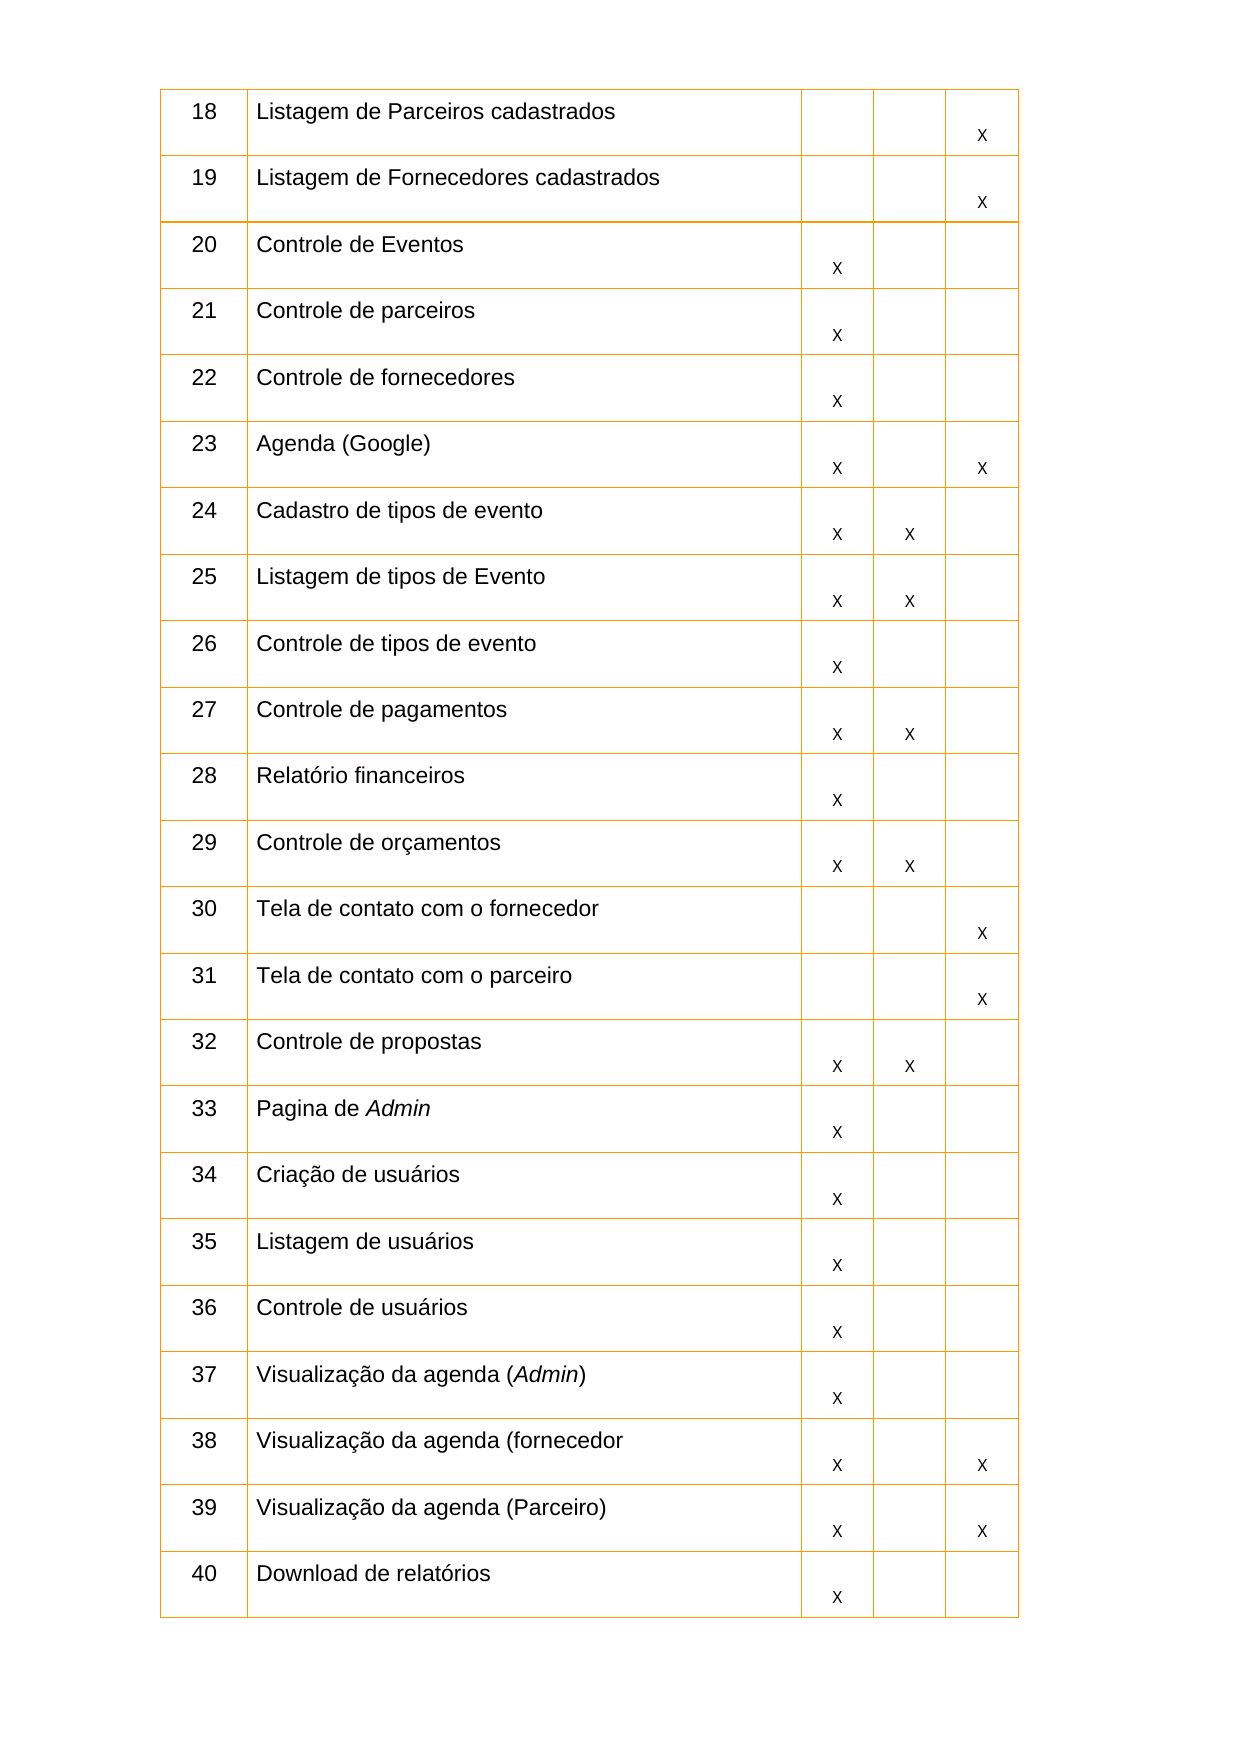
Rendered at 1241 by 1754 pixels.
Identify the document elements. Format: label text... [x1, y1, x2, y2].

table_cell [946, 821, 1018, 886]
table_cell [946, 1286, 1018, 1351]
table_cell Controle de Eventos [248, 223, 801, 288]
table_cell [874, 156, 945, 221]
table_cell X [802, 223, 873, 288]
table_cell [946, 488, 1018, 554]
table_cell 33 [161, 1086, 247, 1152]
table_cell [874, 355, 945, 421]
table_cell [946, 1552, 1018, 1617]
table_cell X [802, 355, 873, 421]
table_cell X [802, 1352, 873, 1418]
table_cell X [802, 1552, 873, 1617]
table_cell [874, 289, 945, 354]
table_cell [802, 156, 873, 221]
table_cell X [802, 1286, 873, 1351]
table_cell Listagem de tipos de Evento [248, 555, 801, 620]
table_cell [802, 887, 873, 952]
table_cell X [874, 821, 945, 886]
table_cell X [802, 1419, 873, 1484]
table_cell [874, 1086, 945, 1152]
table_cell [802, 954, 873, 1019]
table_cell X [874, 688, 945, 753]
table_cell [874, 422, 945, 487]
table_cell X [946, 156, 1018, 221]
table_cell Controle de usuários [248, 1286, 801, 1351]
table_cell Controle de fornecedores [248, 355, 801, 421]
table_cell [874, 1352, 945, 1418]
table_cell [874, 954, 945, 1019]
table_cell Controle de propostas [248, 1020, 801, 1085]
table_cell [946, 1219, 1018, 1285]
table_cell [874, 223, 945, 288]
table_cell 27 [161, 688, 247, 753]
table_cell Visualização da agenda (Parceiro) [248, 1485, 801, 1551]
table_cell [874, 1219, 945, 1285]
table_cell [946, 1086, 1018, 1152]
table_cell [874, 1485, 945, 1551]
table_cell [946, 1352, 1018, 1418]
table_cell 19 [161, 156, 247, 221]
table_cell X [802, 821, 873, 886]
table_cell 37 [161, 1352, 247, 1418]
table_cell [874, 1286, 945, 1351]
table_cell 22 [161, 355, 247, 421]
table_cell [946, 754, 1018, 819]
table_cell [874, 754, 945, 819]
table_cell X [874, 488, 945, 554]
table_cell X [802, 1020, 873, 1085]
table_cell 20 [161, 223, 247, 288]
table_cell Controle de tipos de evento [248, 621, 801, 687]
table_cell [946, 223, 1018, 288]
table_cell Tela de contato com o parceiro [248, 954, 801, 1019]
table_cell 25 [161, 555, 247, 620]
table_cell Listagem de usuários [248, 1219, 801, 1285]
table_cell X [946, 887, 1018, 952]
table_cell [874, 1419, 945, 1484]
table_cell 23 [161, 422, 247, 487]
table_cell 18 [161, 90, 247, 155]
table_cell X [946, 1419, 1018, 1484]
table_cell Pagina de Admin [248, 1086, 801, 1152]
table_cell 28 [161, 754, 247, 819]
table_cell [874, 887, 945, 952]
table_cell 29 [161, 821, 247, 886]
table_cell 26 [161, 621, 247, 687]
table_cell [874, 621, 945, 687]
table_cell [946, 289, 1018, 354]
table_cell [946, 355, 1018, 421]
table_cell 32 [161, 1020, 247, 1085]
table_cell Listagem de Parceiros cadastrados [248, 90, 801, 155]
table_cell [946, 688, 1018, 753]
table_cell Criação de usuários [248, 1153, 801, 1218]
table_cell X [802, 754, 873, 819]
table_cell Tela de contato com o fornecedor [248, 887, 801, 952]
table_cell X [802, 688, 873, 753]
table_cell X [946, 90, 1018, 155]
table_cell Cadastro de tipos de evento [248, 488, 801, 554]
table_cell Controle de pagamentos [248, 688, 801, 753]
table_cell [946, 621, 1018, 687]
table_cell 39 [161, 1485, 247, 1551]
table_cell [874, 90, 945, 155]
table_cell X [802, 488, 873, 554]
table_cell X [946, 954, 1018, 1019]
table_cell 36 [161, 1286, 247, 1351]
table_cell Controle de parceiros [248, 289, 801, 354]
table_cell 31 [161, 954, 247, 1019]
table_cell 21 [161, 289, 247, 354]
table_cell Relatório financeiros [248, 754, 801, 819]
table_cell Visualização da agenda (Admin) [248, 1352, 801, 1418]
table_cell X [802, 1219, 873, 1285]
table_cell Controle de orçamentos [248, 821, 801, 886]
table_cell [946, 555, 1018, 620]
table_cell 34 [161, 1153, 247, 1218]
table_cell 40 [161, 1552, 247, 1617]
table_cell [802, 90, 873, 155]
table_cell X [802, 621, 873, 687]
table_cell X [802, 1485, 873, 1551]
table_cell X [802, 422, 873, 487]
table_cell X [802, 1086, 873, 1152]
table_cell 38 [161, 1419, 247, 1484]
table_cell Listagem de Fornecedores cadastrados [248, 156, 801, 221]
table_cell X [802, 555, 873, 620]
table_cell X [946, 1485, 1018, 1551]
table_cell [874, 1153, 945, 1218]
table_cell Agenda (Google) [248, 422, 801, 487]
table_cell [946, 1153, 1018, 1218]
table_cell [874, 1552, 945, 1617]
table_cell X [802, 1153, 873, 1218]
table_cell [946, 1020, 1018, 1085]
table_cell 24 [161, 488, 247, 554]
table_cell X [874, 1020, 945, 1085]
table_cell X [802, 289, 873, 354]
table_cell Download de relatórios [248, 1552, 801, 1617]
table_cell 30 [161, 887, 247, 952]
table_cell 35 [161, 1219, 247, 1285]
table_cell X [874, 555, 945, 620]
table_cell Visualização da agenda (fornecedor [248, 1419, 801, 1484]
table_cell X [946, 422, 1018, 487]
